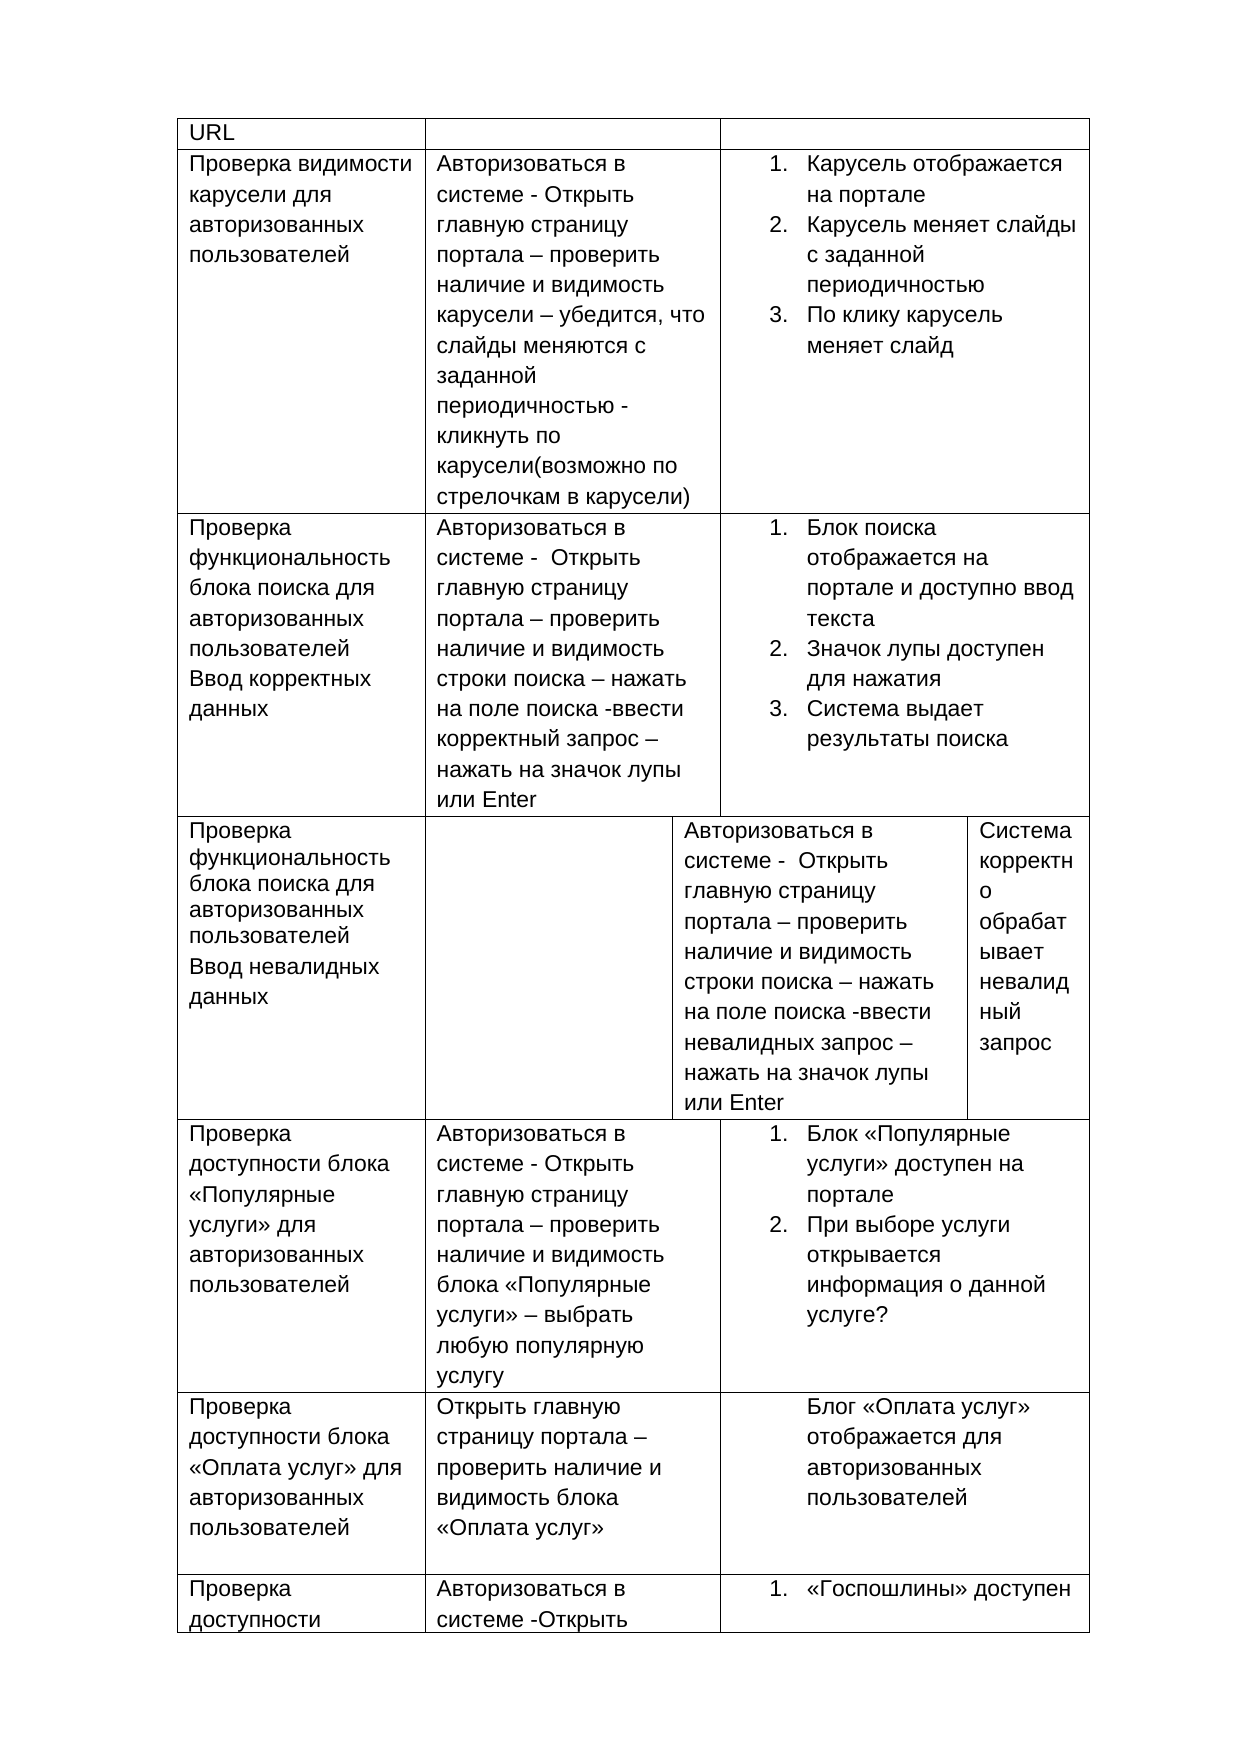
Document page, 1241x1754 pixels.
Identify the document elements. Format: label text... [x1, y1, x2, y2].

table_cell [426, 817, 672, 1119]
table_cell Авторизоваться в системе - Открыть главную страницу портала – проверить наличие и видимость блока «Популярные услуги» – выбрать любую популярную услугу [426, 1120, 720, 1392]
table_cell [178, 1575, 425, 1632]
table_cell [426, 119, 720, 149]
table_cell Система корректно обрабатывает невалидный запрос [968, 817, 1089, 1119]
table_cell Блок поиска отображается на портале и доступно ввод текста Значок лупы доступен для нажатия Система выдает результаты поиска [721, 514, 1089, 816]
table_cell Проверка доступности блока «Оплата услуг» для авторизованных пользователей [178, 1393, 425, 1574]
table_cell Проверка доступности блока «Популярные услуги» для авторизованных пользователей [178, 1120, 425, 1392]
table_cell Блок «Популярные услуги» доступен на портале При выборе услуги открывается информация о данной услуге? [721, 1120, 1089, 1392]
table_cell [426, 1575, 720, 1632]
table_cell Проверка функциональность блока поиска для авторизованных пользователей Ввод невалидных данных [178, 817, 425, 1119]
table_cell Карусель отображается на портале Карусель меняет слайды с заданной периодичностью По клику карусель меняет слайд [721, 150, 1089, 513]
table_cell Авторизоваться в системе - Открыть главную страницу портала – проверить наличие и видимость строки поиска – нажать на поле поиска -ввести невалидных запрос – нажать на значок лупы или Enter [673, 817, 967, 1119]
table_cell Проверка видимости карусели для авторизованных пользователей [178, 150, 425, 513]
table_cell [721, 119, 1089, 149]
table_cell Блог «Оплата услуг» отображается для авторизованных пользователей [721, 1393, 1089, 1574]
table_cell Открыть главную страницу портала – проверить наличие и видимость блока «Оплата услуг» [426, 1393, 720, 1574]
table_cell Проверка функциональность блока поиска для авторизованных пользователей Ввод корректных данных [178, 514, 425, 816]
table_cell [721, 1575, 1089, 1632]
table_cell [178, 119, 425, 149]
table_cell Авторизоваться в системе - Открыть главную страницу портала – проверить наличие и видимость карусели – убедится, что слайды меняются с заданной периодичностью - кликнуть по карусели(возможно по стрелочкам в карусели) [426, 150, 720, 513]
table_cell Авторизоваться в системе - Открыть главную страницу портала – проверить наличие и видимость строки поиска – нажать на поле поиска -ввести корректный запрос – нажать на значок лупы или Enter [426, 514, 720, 816]
